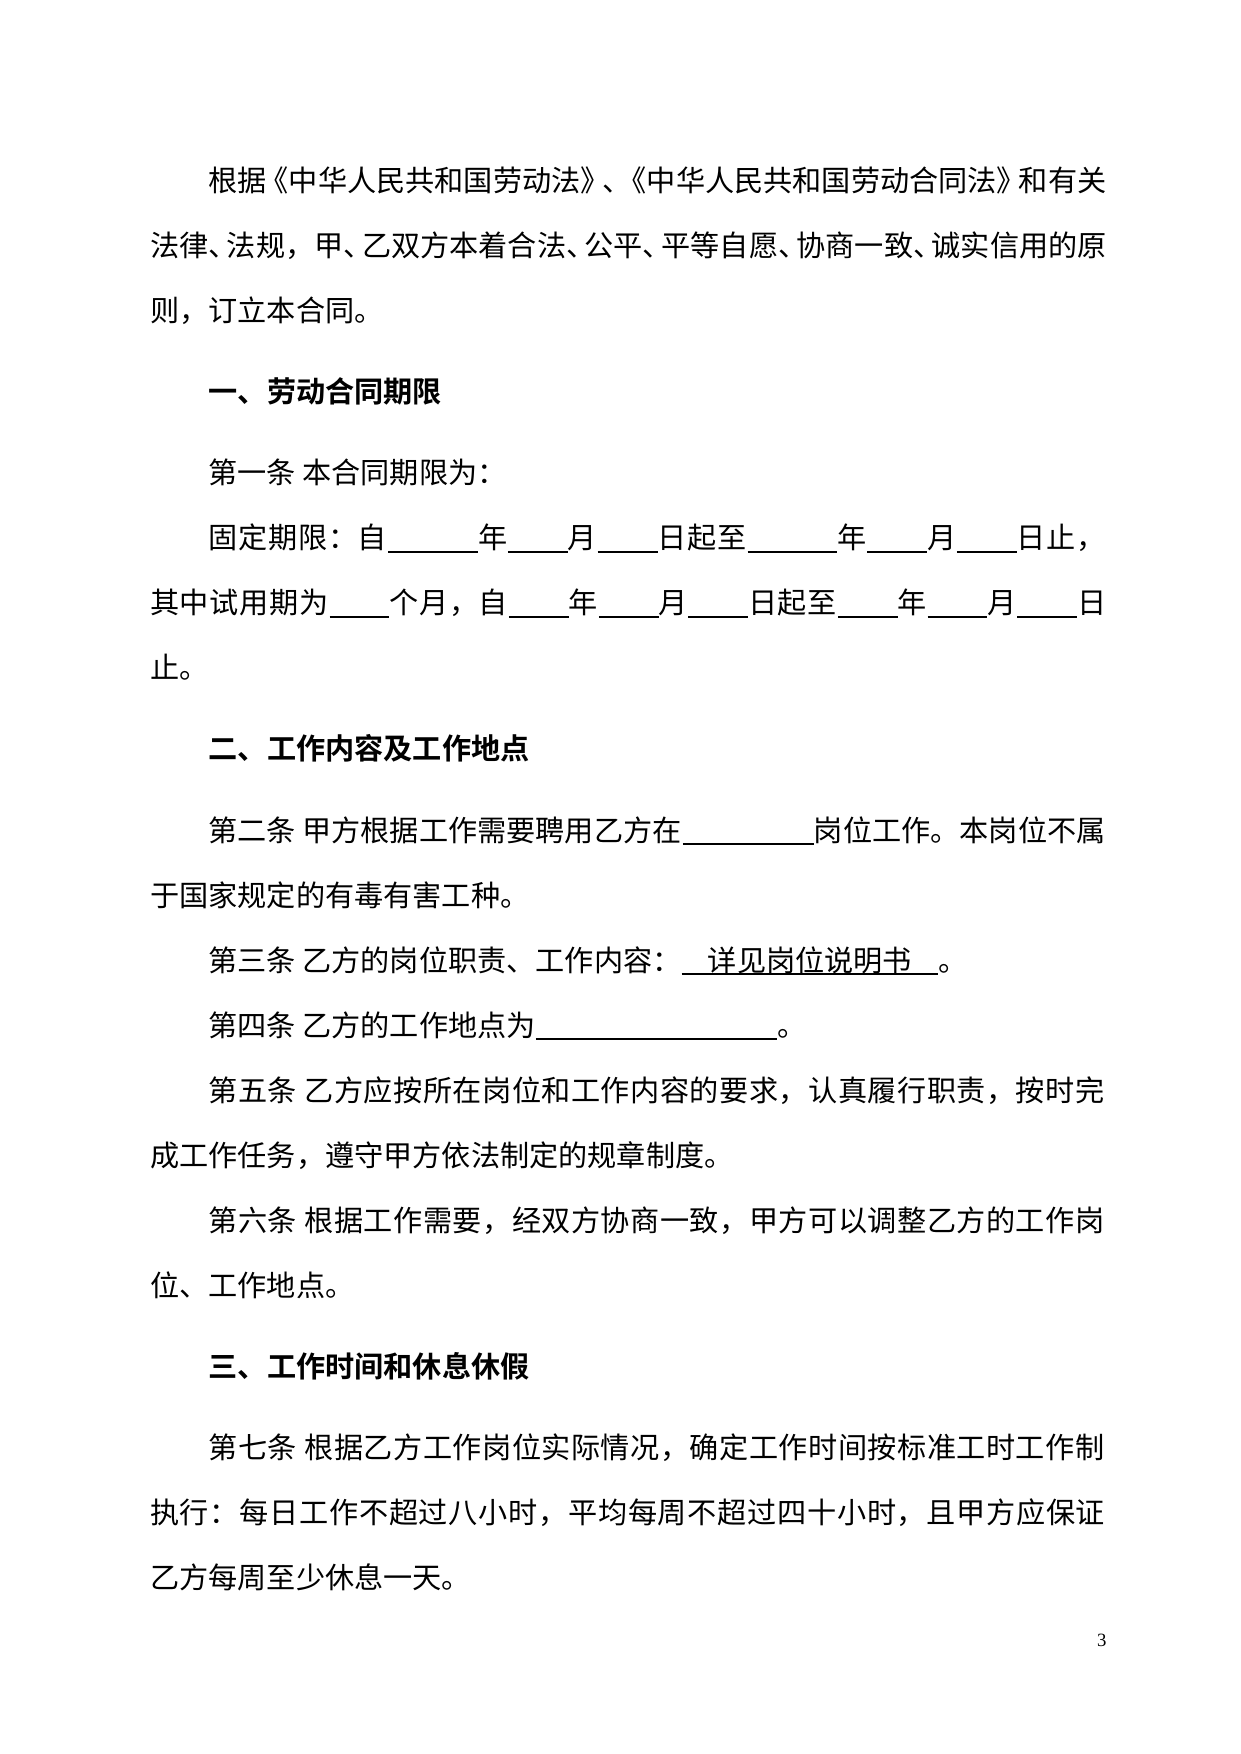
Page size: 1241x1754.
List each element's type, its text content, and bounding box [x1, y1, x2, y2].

text 三、工作时间和休息休假 [150, 1332, 1106, 1397]
text 第五条 乙方应按所在岗位和工作内容的要求，认真履行职责，按时完成工作任务，遵守甲方依法制定的规章制度。 [150, 1056, 1106, 1186]
text 二、工作内容及工作地点 [150, 714, 1106, 779]
text 第四条 乙方的工作地点为 。 [150, 991, 1106, 1056]
text 第二条 甲方根据工作需要聘用乙方在 岗位工作。本岗位不属于国家规定的有毒有害工种。 [150, 796, 1106, 926]
text 第六条 根据工作需要，经双方协商一致，甲方可以调整乙方的工作岗位、工作地点。 [150, 1186, 1106, 1316]
text 第一条 本合同期限为： [150, 438, 1106, 503]
text 第三条 乙方的岗位职责、工作内容： 详见岗位说明书 。 [150, 926, 1106, 991]
text 固定期限：自 年 月 日起至 年 月 日止，其中试用期为 个月，自 年 月 日起至 年 月 日止。 [150, 503, 1106, 698]
text 一、劳动合同期限 [150, 357, 1106, 422]
text 根据《中华人民共和国劳动法》、《中华人民共和国劳动合同法》和有关法律、法规，甲、乙双方本着合法、公平、平等自愿、协商一致、诚实信用的原则，订立本合同。 [150, 146, 1106, 341]
text 第七条 根据乙方工作岗位实际情况，确定工作时间按标准工时工作制执行：每日工作不超过八小时，平均每周不超过四十小时，且甲方应保证乙方每周至少休息一天。 [150, 1413, 1106, 1608]
